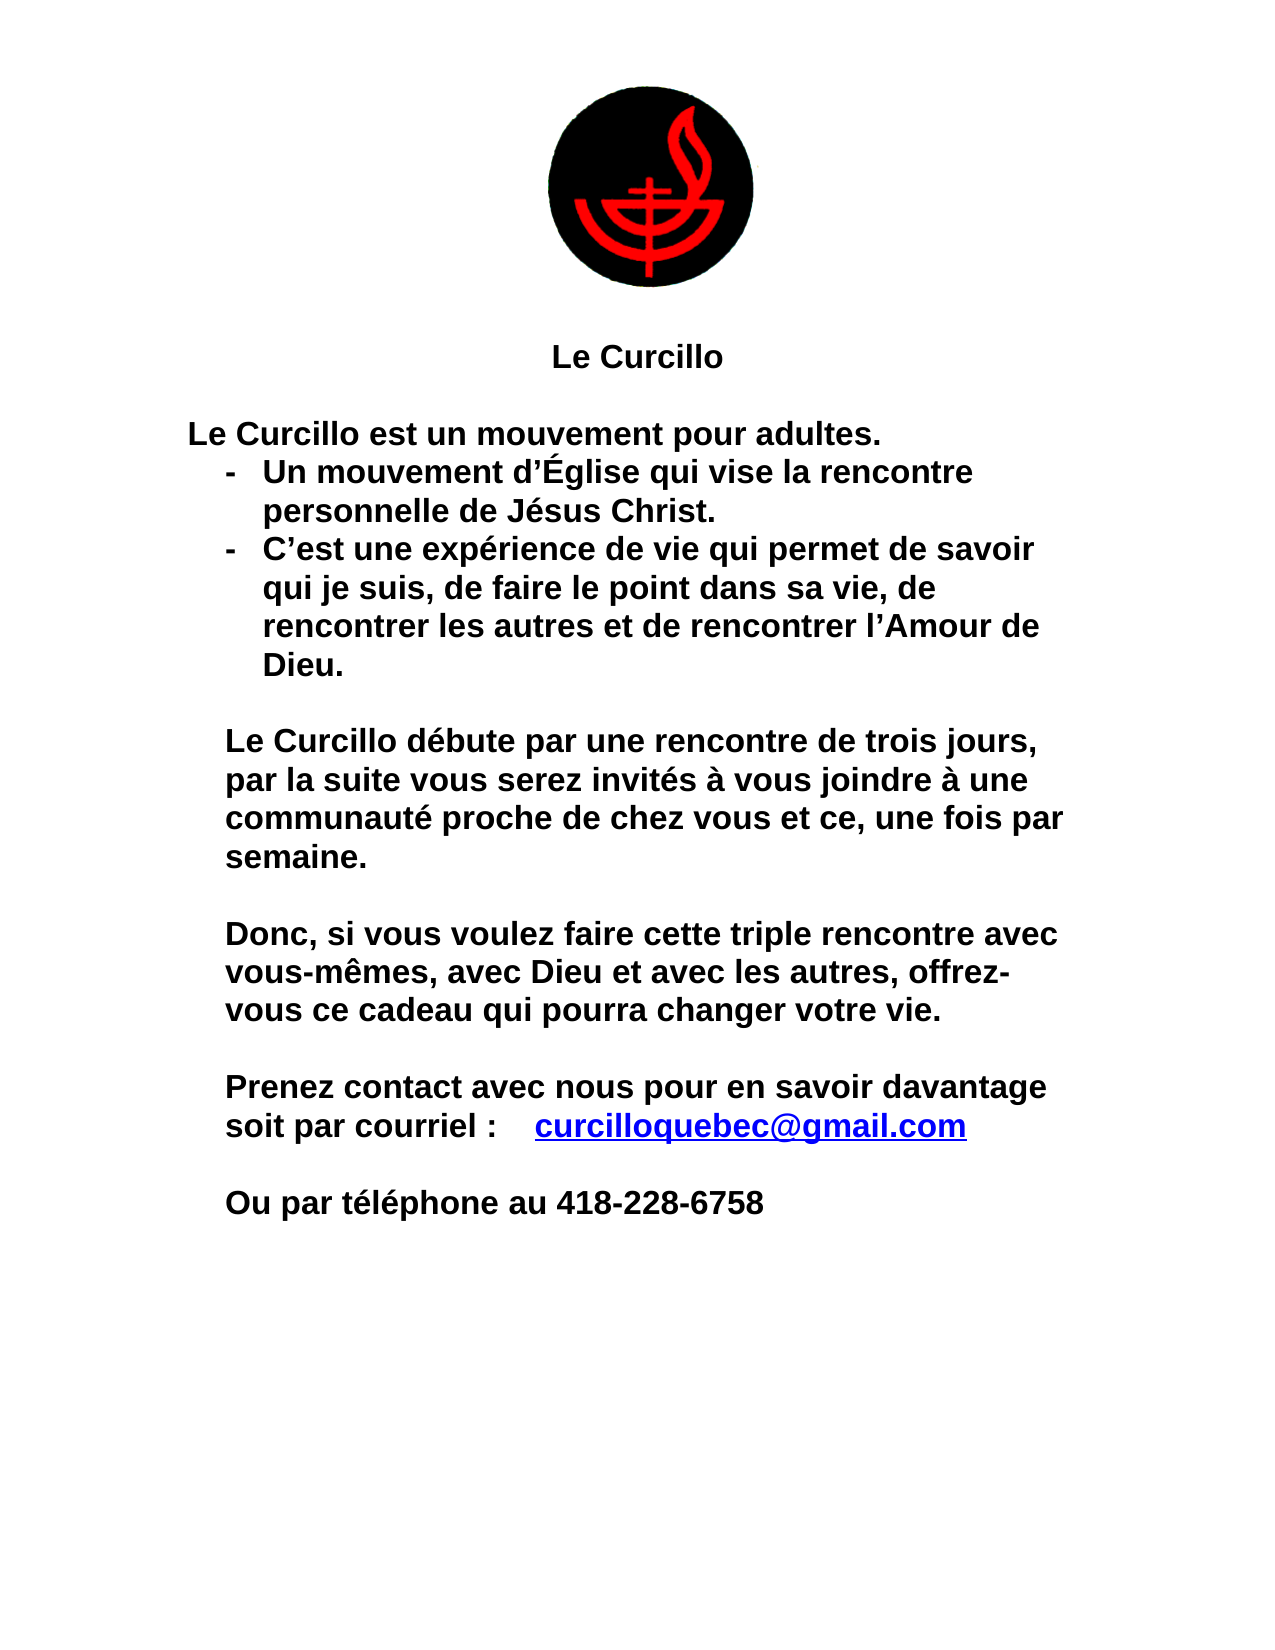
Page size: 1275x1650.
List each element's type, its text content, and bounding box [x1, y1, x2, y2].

text Le Curcillo débute par une rencontre de trois jours, par la suite vous serez invités à vous joindre à une communauté proche de chez vous et ce, une fois par semaine. [225, 721, 1087, 875]
text Donc, si vous voulez faire cette triple rencontre avec vous-mêmes, avec Dieu et avec les autres, offrez-vous ce cadeau qui pourra changer votre vie. [225, 914, 1087, 1029]
list C’est une expérience de vie qui permet de savoir qui je suis, de faire le point dans sa vie, de rencontrer les autres et de rencontrer l’Amour de Dieu. [225, 529, 1087, 683]
text Prenez contact avec nous pour en savoir davantage soit par courriel : curcilloquebec@gmail.com [225, 1067, 1087, 1144]
list Un mouvement d’Église qui vise la rencontre personnelle de Jésus Christ. [225, 452, 1087, 529]
text Ou par téléphone au 418-228-6758 [225, 1183, 1087, 1221]
text Le Curcillo est un mouvement pour adultes. [187, 414, 1087, 452]
text Le Curcillo [187, 337, 1087, 376]
picture [536, 85, 765, 295]
